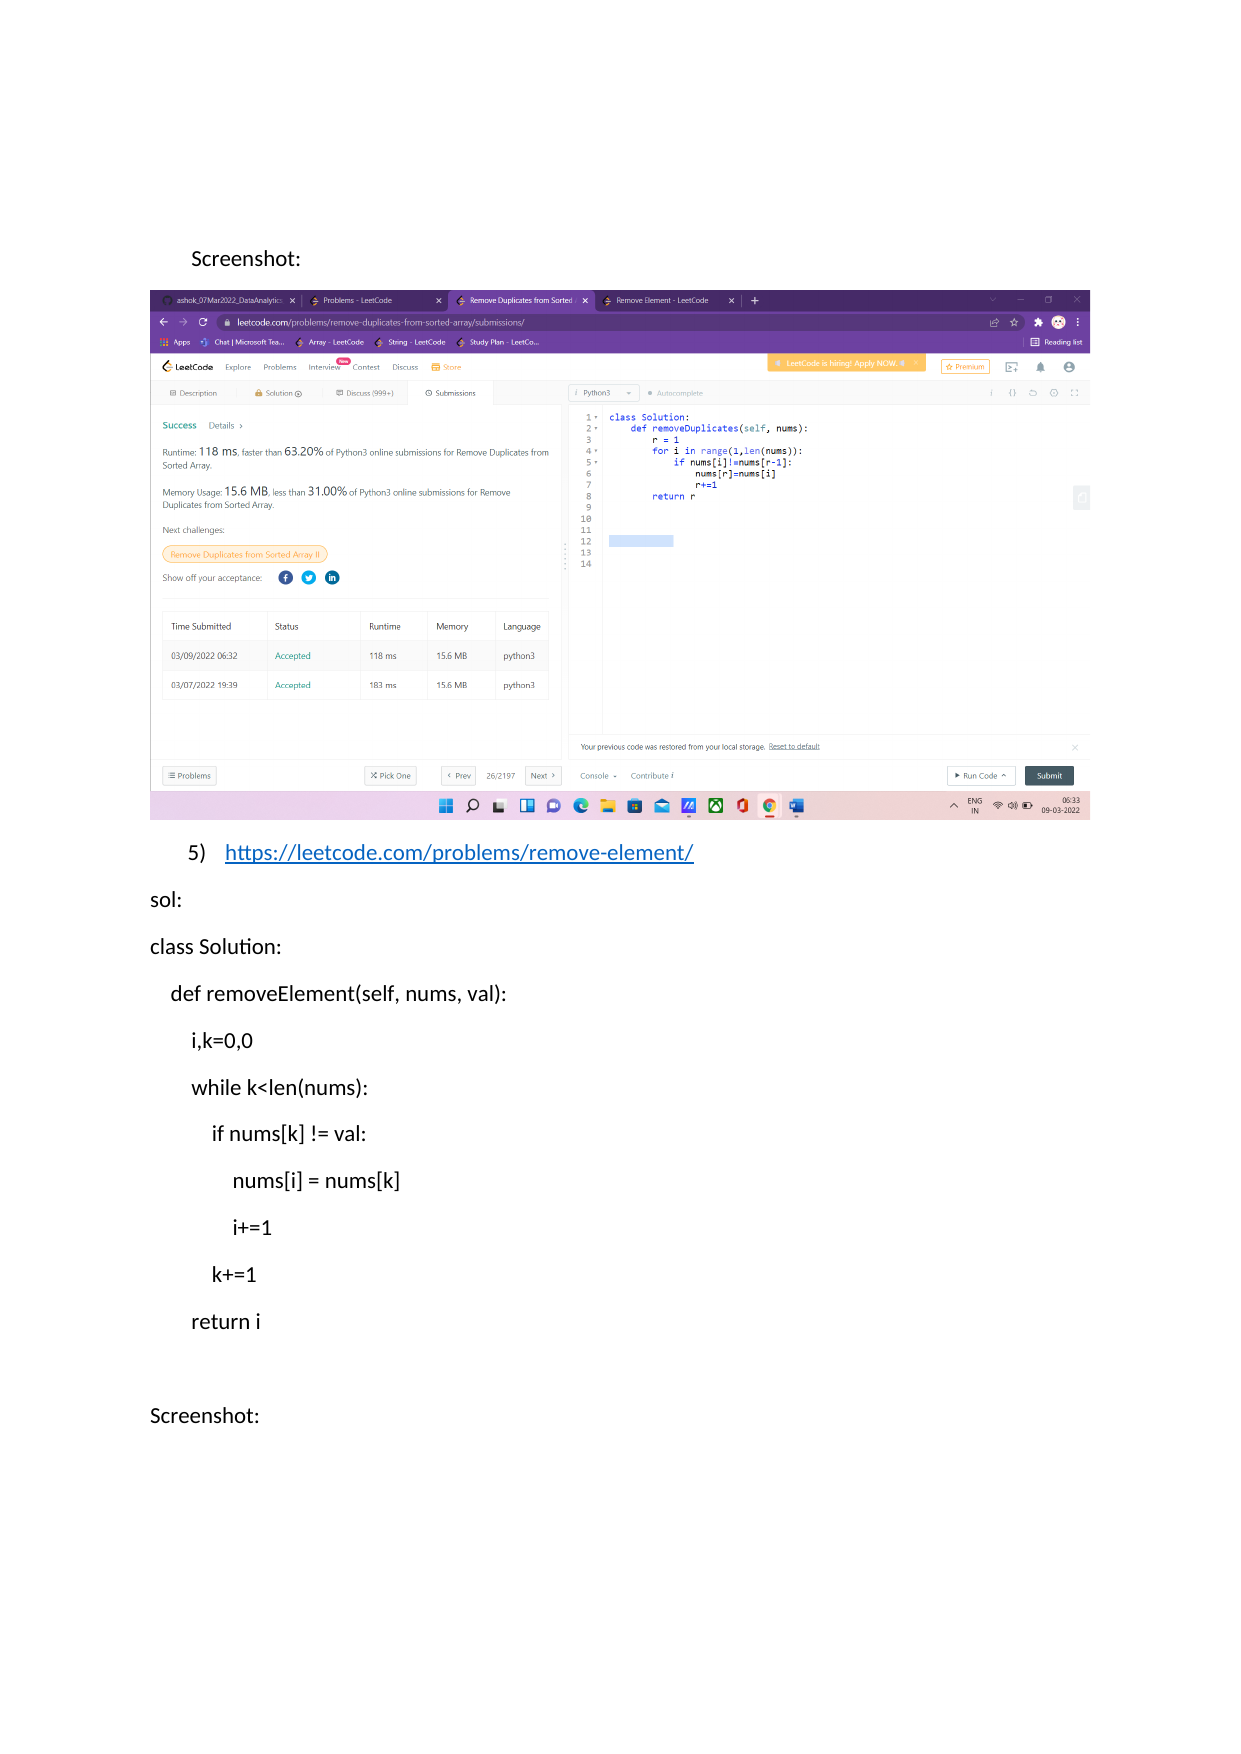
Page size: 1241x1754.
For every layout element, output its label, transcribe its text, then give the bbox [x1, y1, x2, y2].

text sol: [150, 885, 1090, 913]
text Screenshot: [150, 244, 1090, 272]
text class Solution: [150, 932, 1090, 960]
text Screenshot: [150, 1401, 1090, 1429]
text def removeElement(self, nums, val): [150, 979, 1090, 1007]
text nums[i] = nums[k] [150, 1166, 1090, 1194]
text return i [150, 1307, 1090, 1335]
text while k<len(nums): [150, 1073, 1090, 1101]
text i,k=0,0 [150, 1026, 1090, 1054]
picture [150, 290, 1091, 820]
text k+=1 [150, 1260, 1090, 1288]
text if nums[k] != val: [150, 1119, 1090, 1148]
list https://leetcode.com/problems/remove-element/ [187, 838, 1090, 866]
text i+=1 [150, 1213, 1090, 1241]
